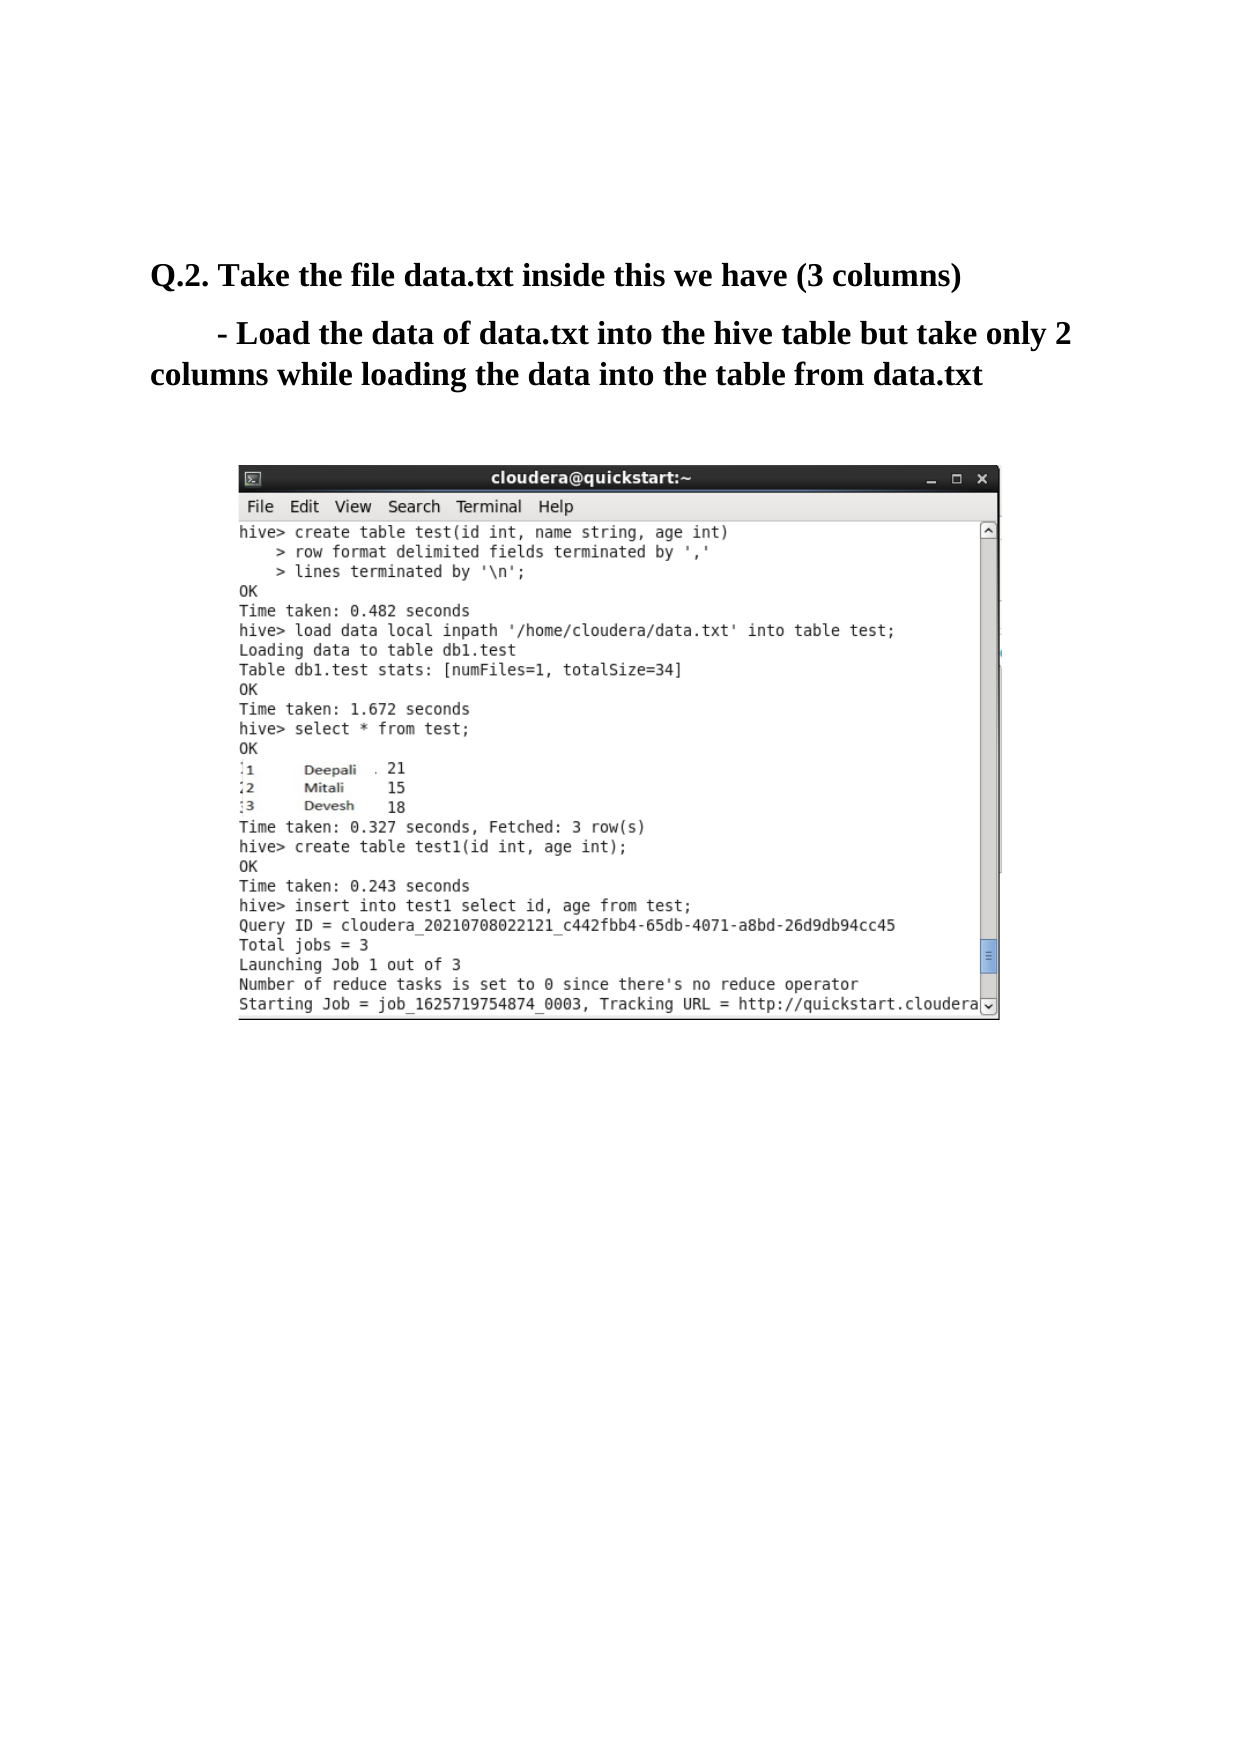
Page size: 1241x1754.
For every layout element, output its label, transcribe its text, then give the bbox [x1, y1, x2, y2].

text Q.2. Take the file data.txt inside this we have (3 columns) [150, 255, 1090, 293]
picture [238, 465, 1002, 1020]
text - Load the data of data.txt into the hive table but take only 2 columns while loading the data into the table from data.txt [150, 313, 1090, 393]
